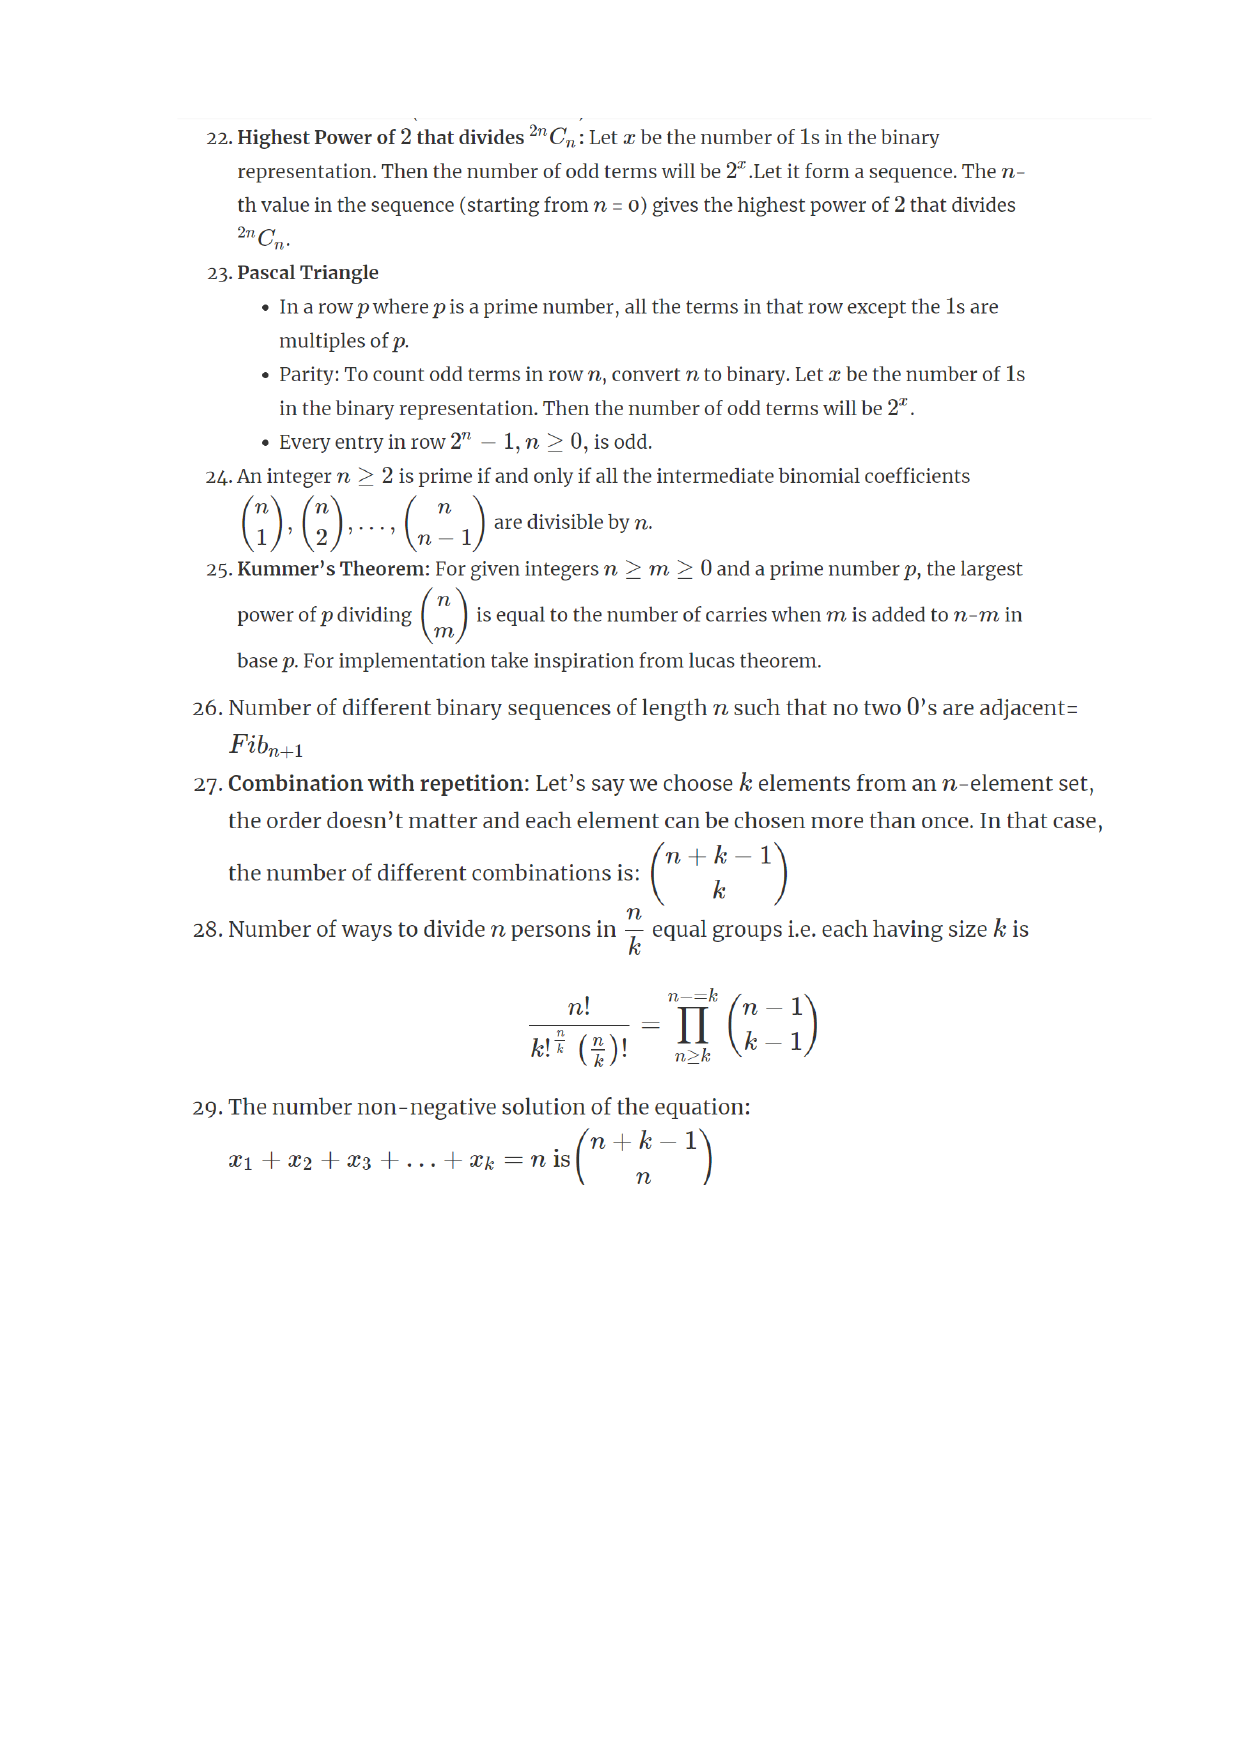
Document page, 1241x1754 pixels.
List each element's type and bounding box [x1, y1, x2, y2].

picture [177, 697, 1152, 1185]
picture [177, 118, 1152, 679]
